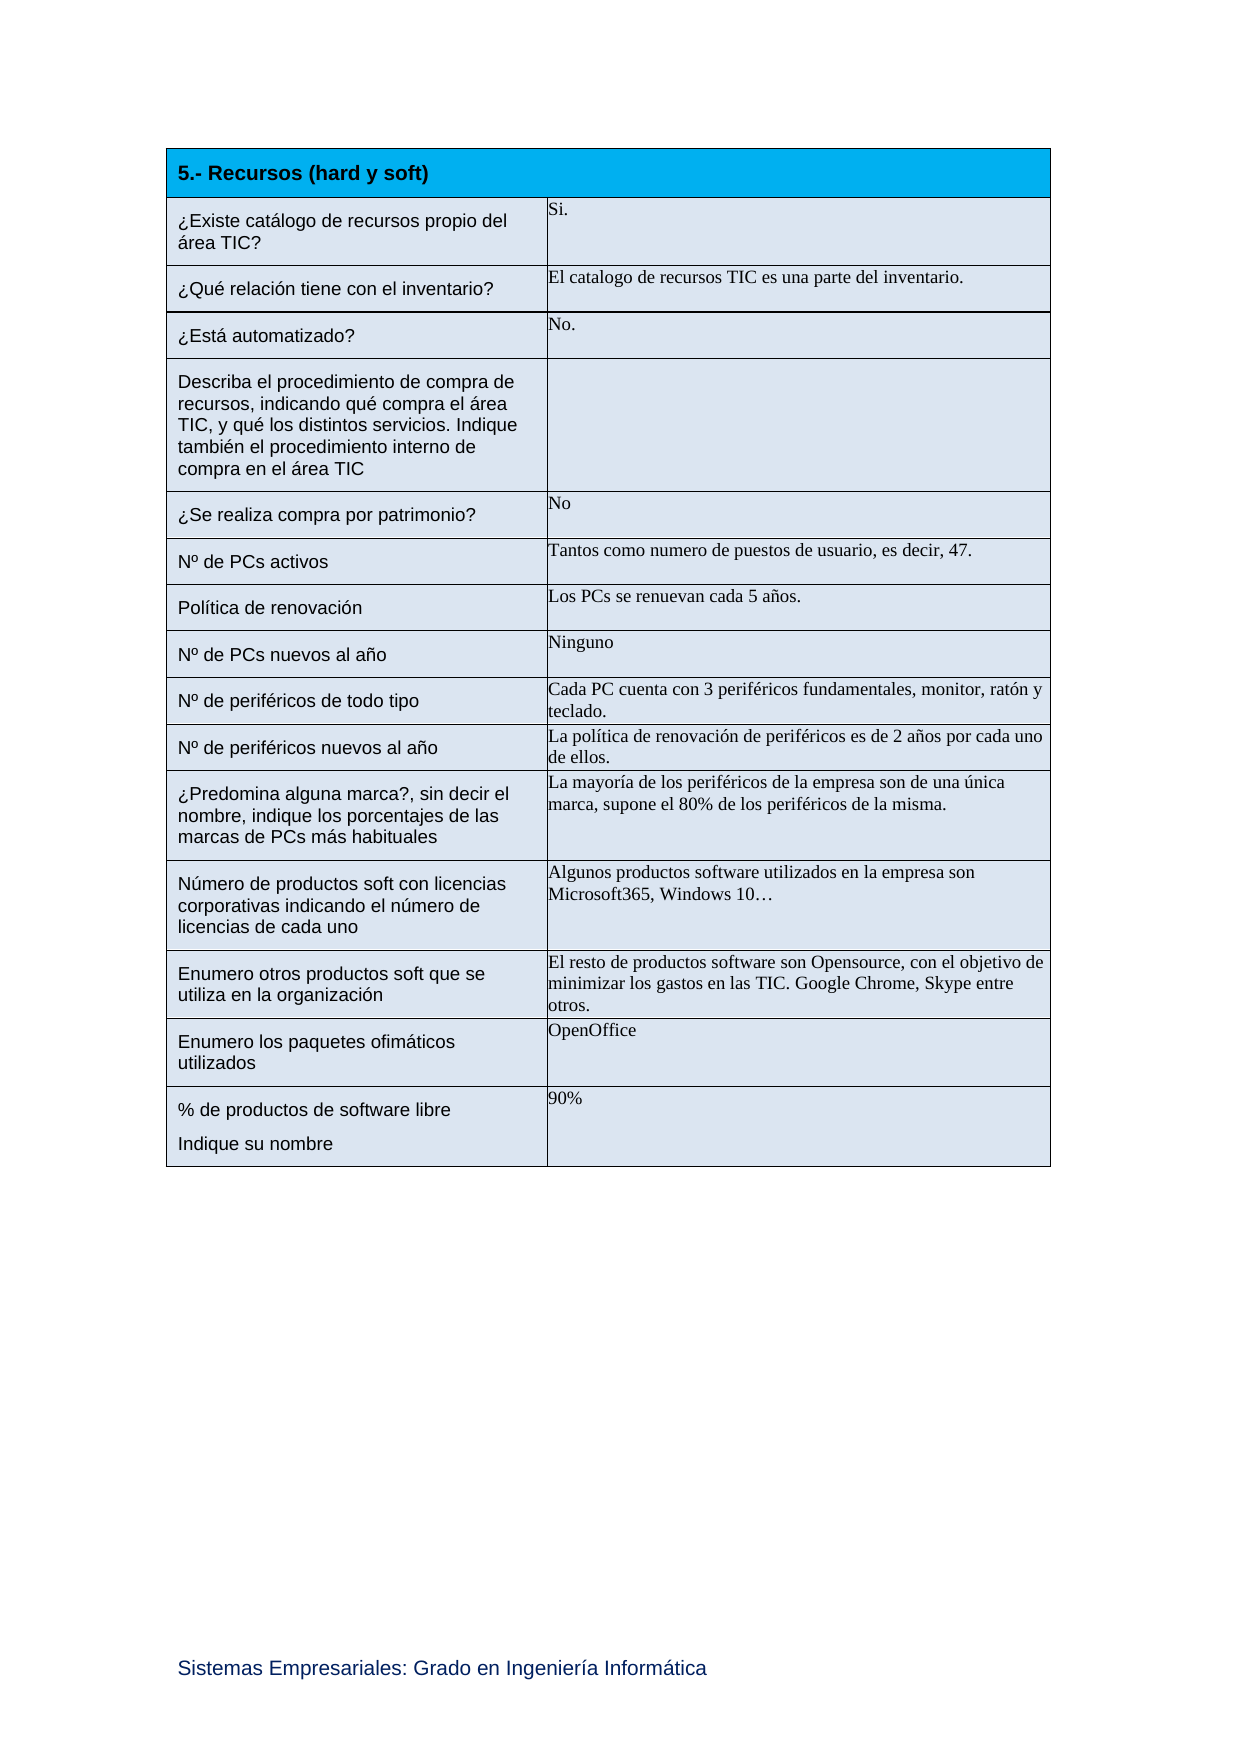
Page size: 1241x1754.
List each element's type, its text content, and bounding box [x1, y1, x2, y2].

table_cell Algunos productos software utilizados en la empresa son Microsoft365, Windows 10… [548, 861, 1050, 949]
table_cell ¿Está automatizado? [167, 313, 547, 358]
table_cell La mayoría de los periféricos de la empresa son de una única marca, supone el 80% de los periféricos de la misma. [548, 771, 1050, 860]
table_cell Nº de PCs activos [167, 539, 547, 584]
table_cell Los PCs se renuevan cada 5 años. [548, 585, 1050, 630]
table_cell ¿Existe catálogo de recursos propio del área TIC? [167, 198, 547, 265]
table_cell 90% [548, 1087, 1050, 1166]
table_cell Número de productos soft con licencias corporativas indicando el número de licencias de cada uno [167, 861, 547, 949]
table_cell Nº de PCs nuevos al año [167, 631, 547, 677]
table_cell Si. [548, 198, 1050, 265]
table_cell Nº de periféricos nuevos al año [167, 725, 547, 770]
table_cell Nº de periféricos de todo tipo [167, 678, 547, 723]
table_cell ¿Se realiza compra por patrimonio? [167, 492, 547, 537]
table_header 5.- Recursos (hard y soft) [167, 149, 1050, 197]
table_cell Ninguno [548, 631, 1050, 677]
table_cell El resto de productos software son Opensource, con el objetivo de minimizar los gastos en las TIC. Google Chrome, Skype entre otros. [548, 951, 1050, 1017]
table_cell Enumero los paquetes ofimáticos utilizados [167, 1019, 547, 1086]
table_cell OpenOffice [548, 1019, 1050, 1086]
table_cell ¿Predomina alguna marca?, sin decir el nombre, indique los porcentajes de las marcas de PCs más habituales [167, 771, 547, 860]
table_cell No. [548, 313, 1050, 358]
table_cell [548, 359, 1050, 491]
table_cell ¿Qué relación tiene con el inventario? [167, 266, 547, 311]
table_cell Política de renovación [167, 585, 547, 630]
table_cell Cada PC cuenta con 3 periféricos fundamentales, monitor, ratón y teclado. [548, 678, 1050, 723]
table_cell El catalogo de recursos TIC es una parte del inventario. [548, 266, 1050, 311]
table_cell Tantos como numero de puestos de usuario, es decir, 47. [548, 539, 1050, 584]
table_cell Describa el procedimiento de compra de recursos, indicando qué compra el área TIC, y qué los distintos servicios. Indique también el procedimiento interno de compra en el área TIC [167, 359, 547, 491]
table_cell No [548, 492, 1050, 537]
table_cell Enumero otros productos soft que se utiliza en la organización [167, 951, 547, 1017]
table_cell % de productos de software libre Indique su nombre [167, 1087, 547, 1166]
table_cell La política de renovación de periféricos es de 2 años por cada uno de ellos. [548, 725, 1050, 770]
